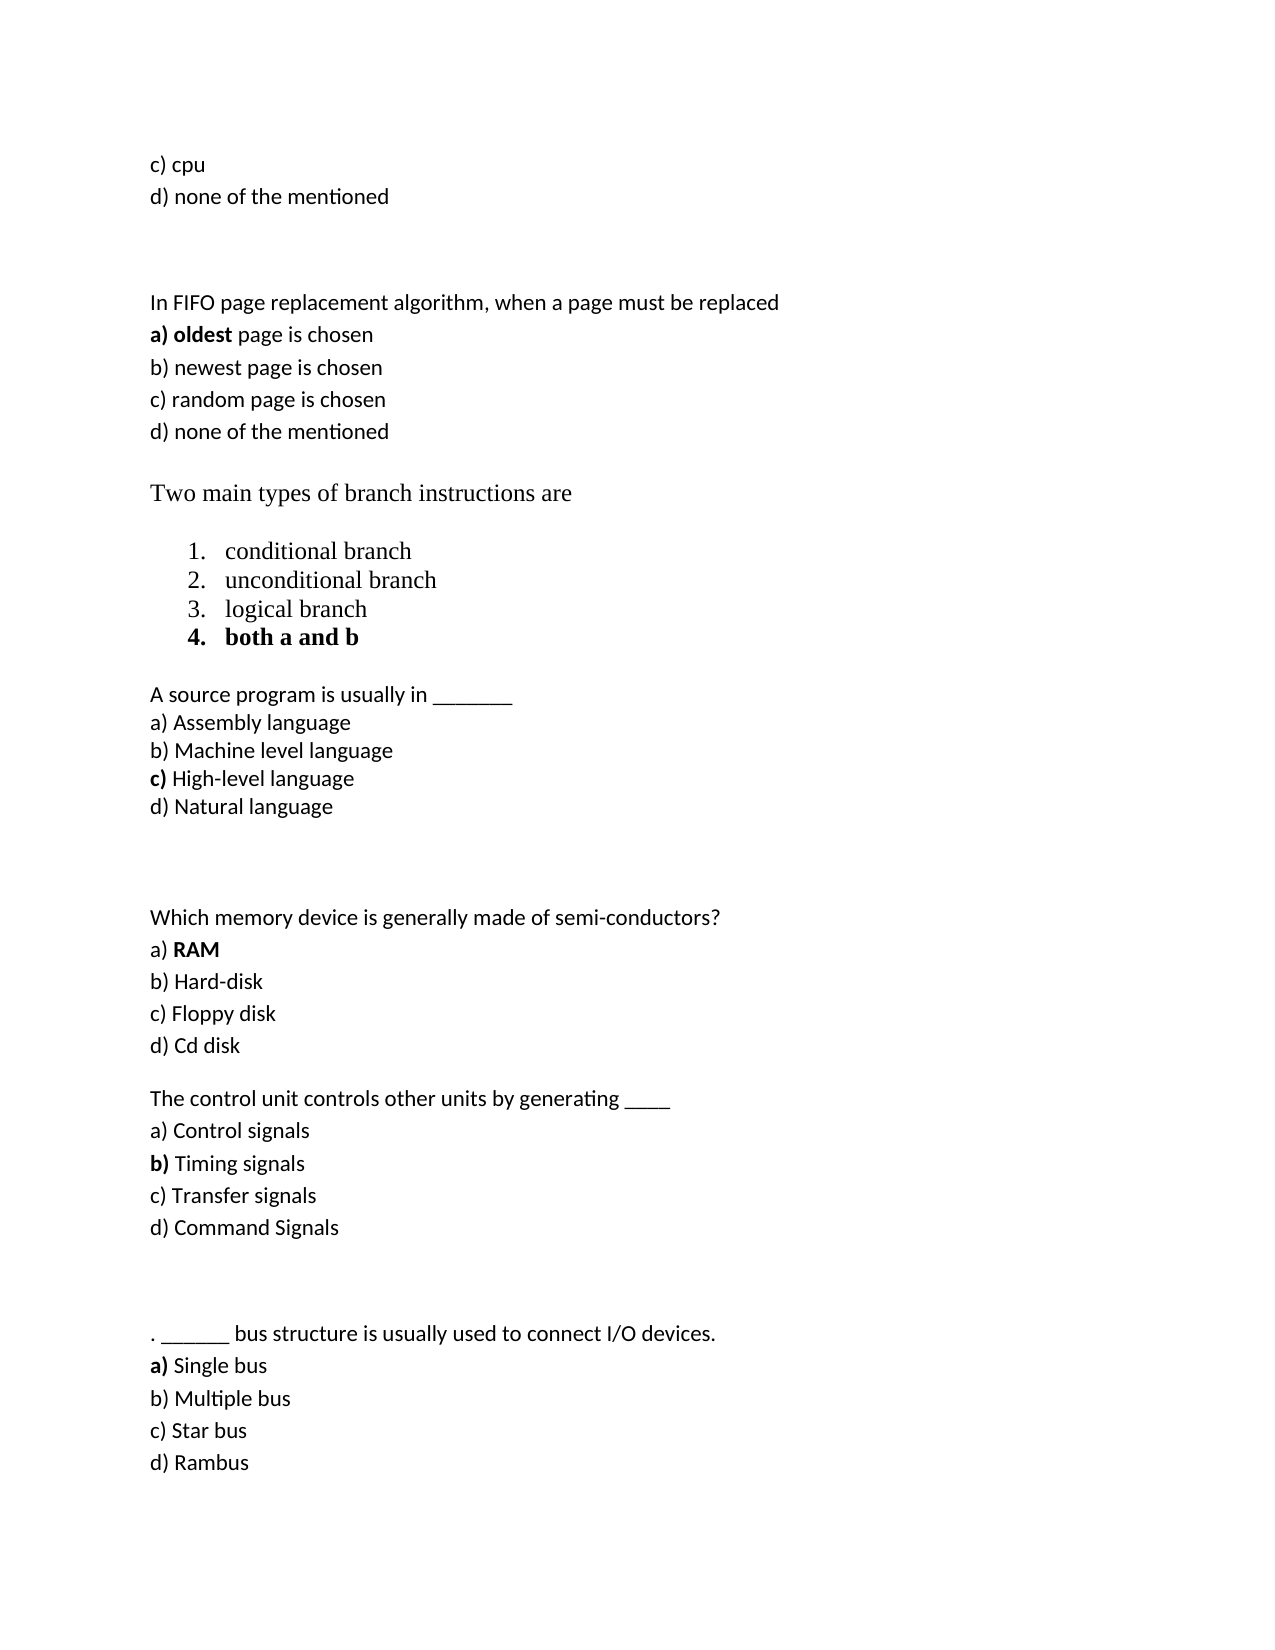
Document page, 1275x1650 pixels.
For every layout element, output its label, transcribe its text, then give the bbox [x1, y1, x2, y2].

list unconditional branch [187, 565, 1125, 594]
text A source program is usually in _______ a) Assembly language b) Machine level language c) High-level language d) Natural language [150, 680, 1125, 821]
text In FIFO page replacement algorithm, when a page must be replaced a) oldest page is chosen b) newest page is chosen c) random page is chosen d) none of the mentioned [150, 288, 1125, 445]
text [150, 150, 1125, 210]
text Which memory device is generally made of semi-conductors? a) RAM b) Hard-disk c) Floppy disk d) Cd disk [150, 903, 1125, 1059]
list logical branch [187, 594, 1125, 622]
list both a and b [187, 622, 1125, 651]
text The control unit controls other units by generating ____ a) Control signals b) Timing signals c) Transfer signals d) Command Signals [150, 1084, 1125, 1241]
text Two main types of branch instructions are [150, 478, 1125, 507]
list conditional branch [187, 536, 1125, 565]
text . ______ bus structure is usually used to connect I/O devices. a) Single bus b) Multiple bus c) Star bus d) Rambus [150, 1319, 1125, 1476]
